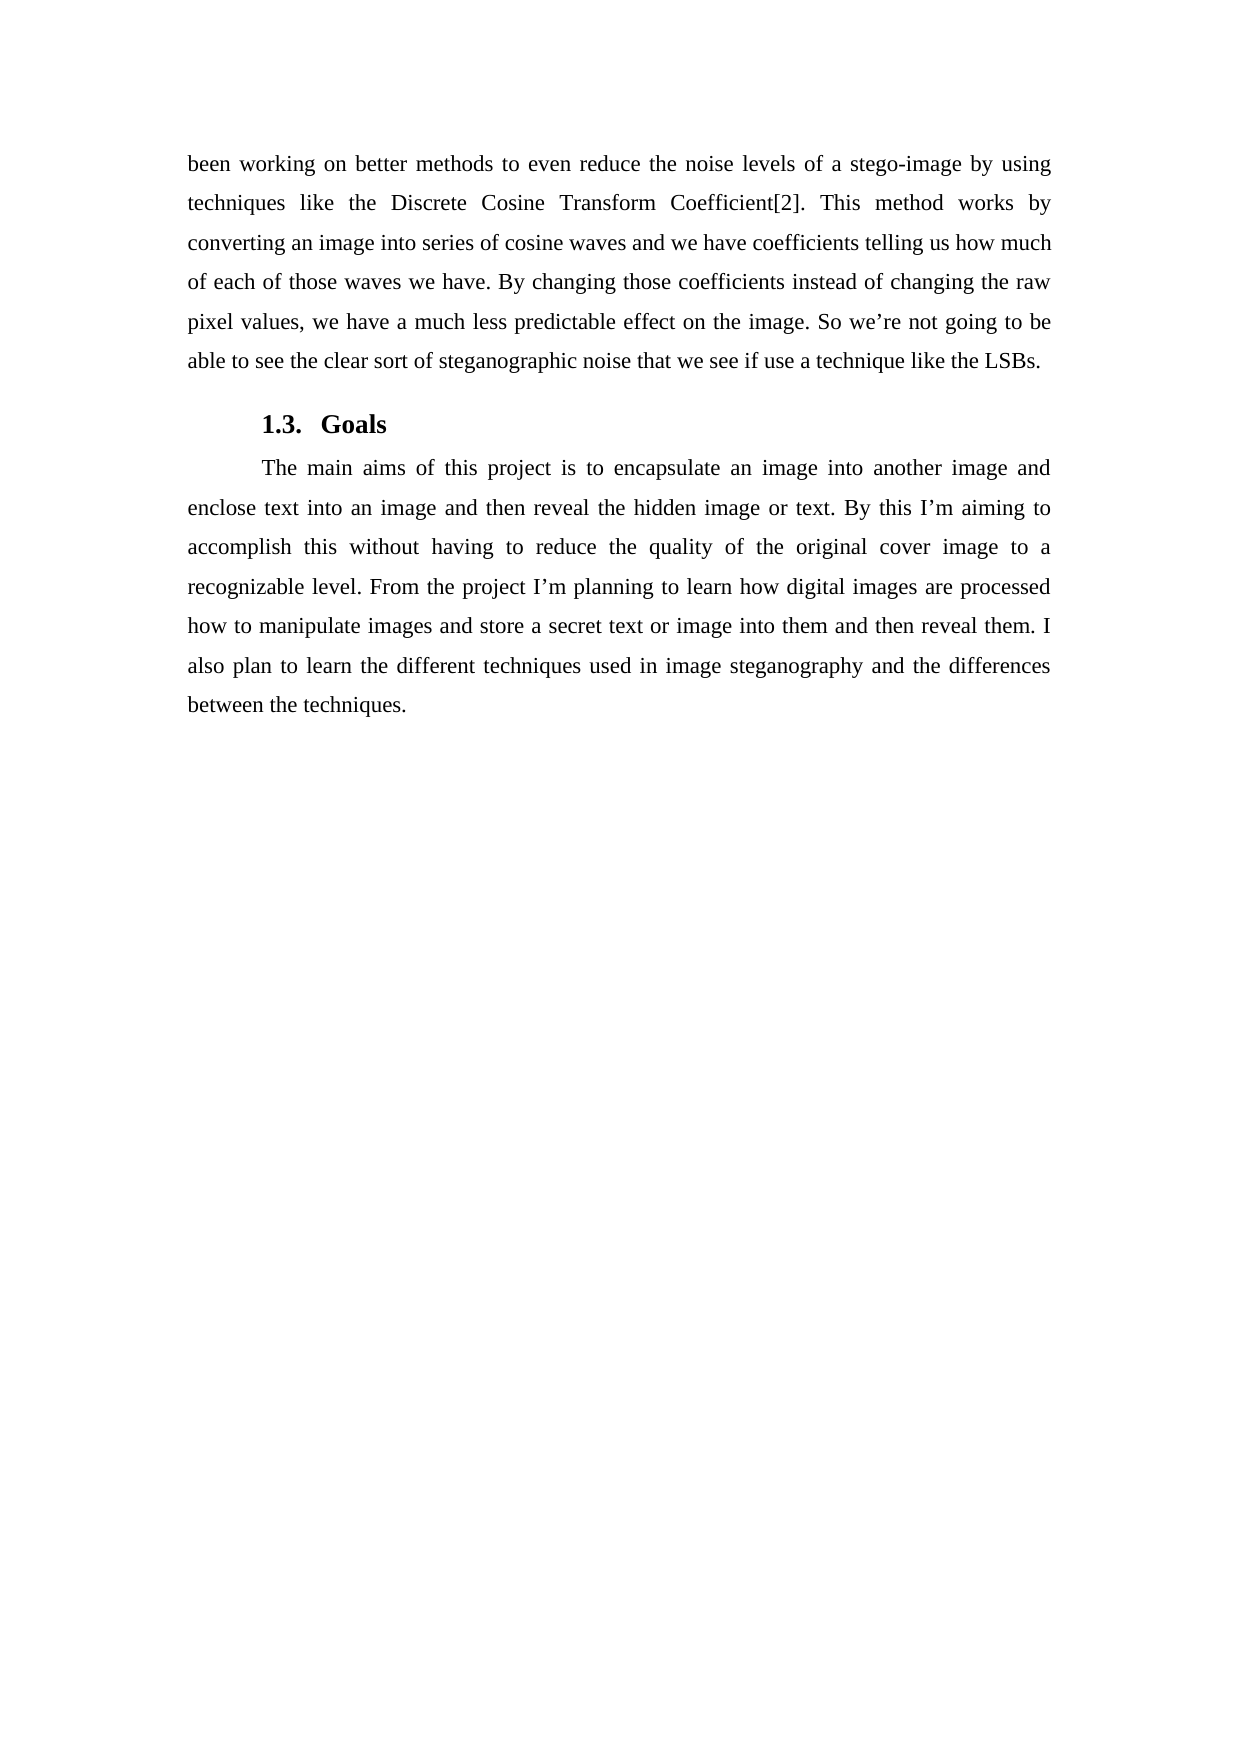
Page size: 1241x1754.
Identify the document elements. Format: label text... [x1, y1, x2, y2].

text The main aims of this project is to encapsulate an image into another image and enclose text into an image and then reveal the hidden image or text. By this I’m aiming to accomplish this without having to reduce the quality of the original cover image to a recognizable level. From the project I’m planning to learn how digital images are processed how to manipulate images and store a secret text or image into them and then reveal them. I also plan to learn the different techniques used in image steganography and the differences between the techniques. [187, 454, 1053, 718]
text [187, 150, 1053, 374]
subtitle Goals [261, 408, 1053, 439]
